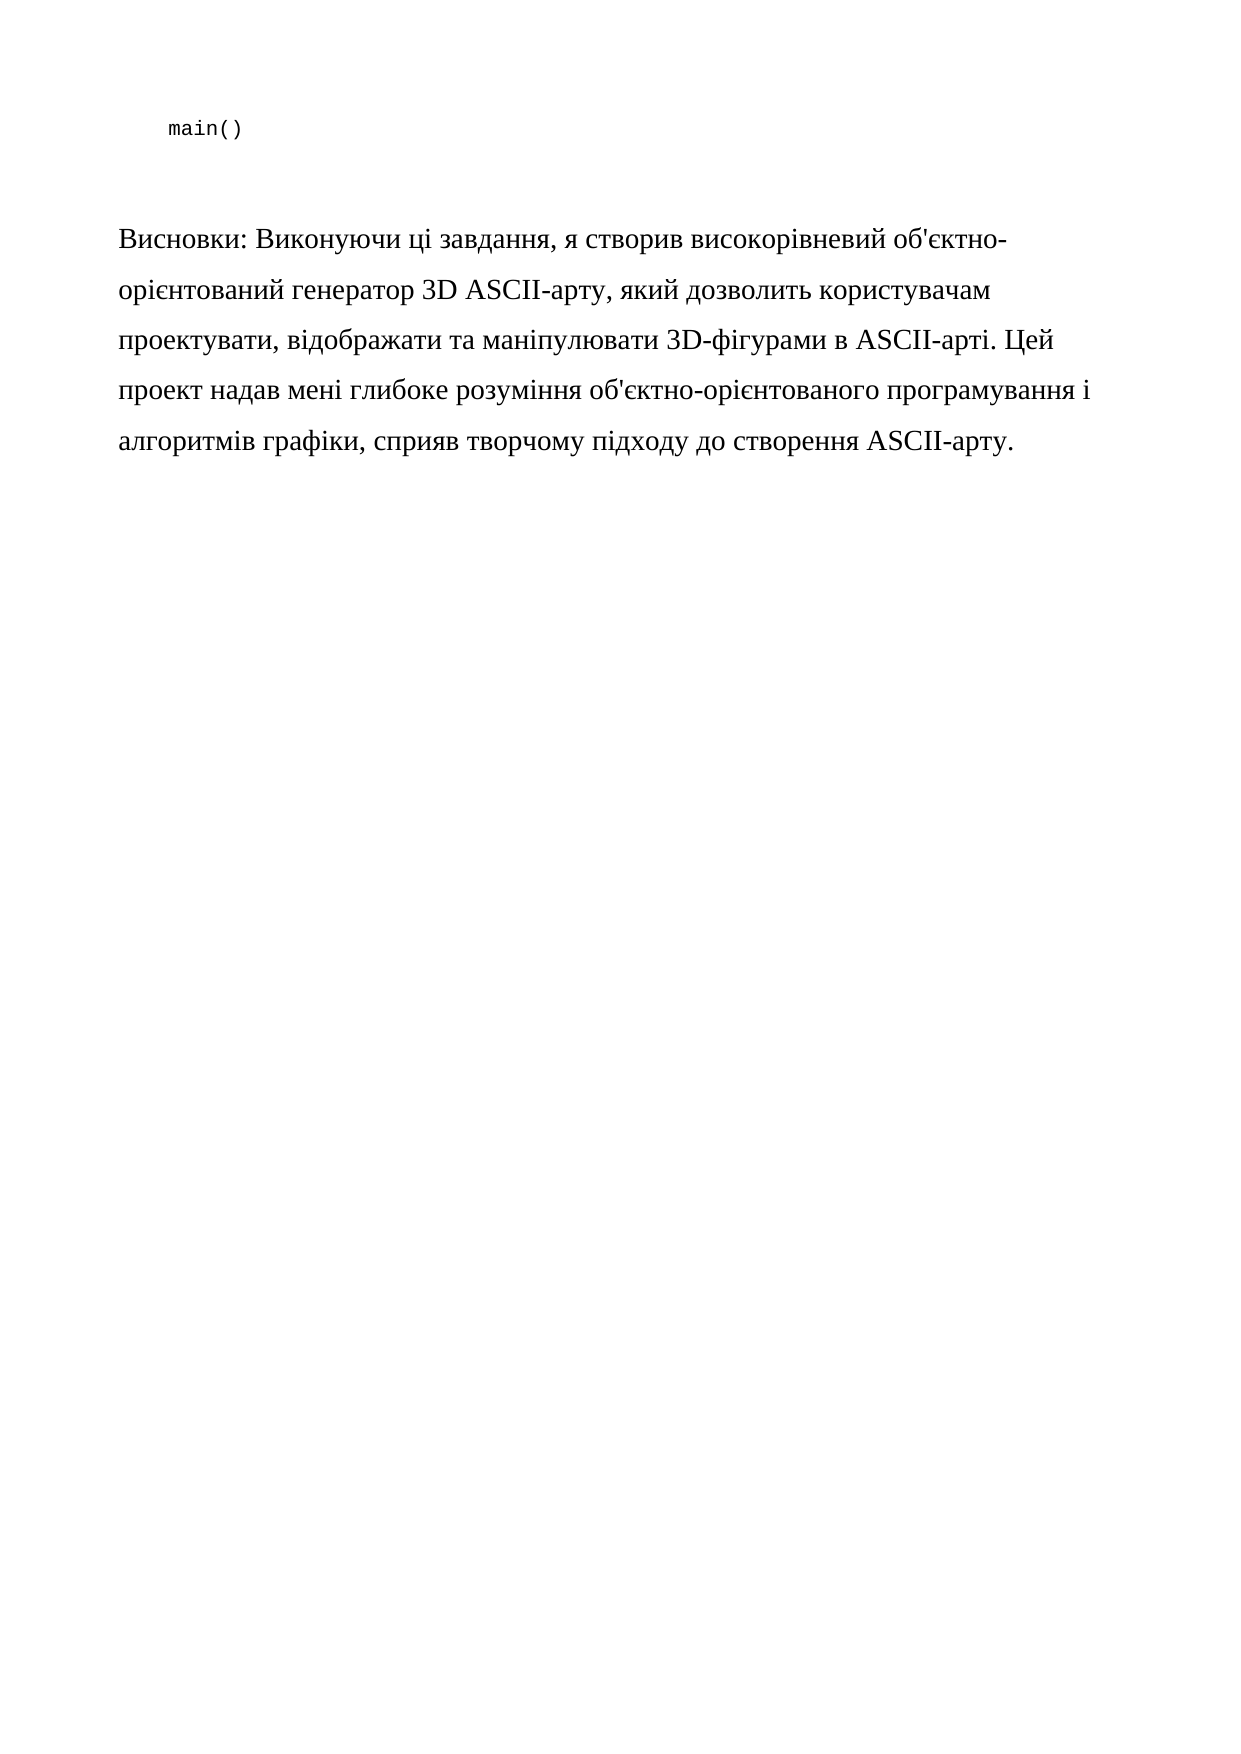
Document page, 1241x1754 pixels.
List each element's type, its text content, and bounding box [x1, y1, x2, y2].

text Висновки: Виконуючи ці завдання, я створив високорівневий об'єктно-орієнтований генератор 3D ASCII-арту, який дозволить користувачам проектувати, відображати та маніпулювати 3D-фігурами в ASCII-арті. Цей проект надав мені глибоке розуміння об'єктно-орієнтованого програмування і алгоритмів графіки, сприяв творчому підходу до створення ASCII-арту. [118, 222, 1122, 456]
text main() [118, 118, 1122, 142]
